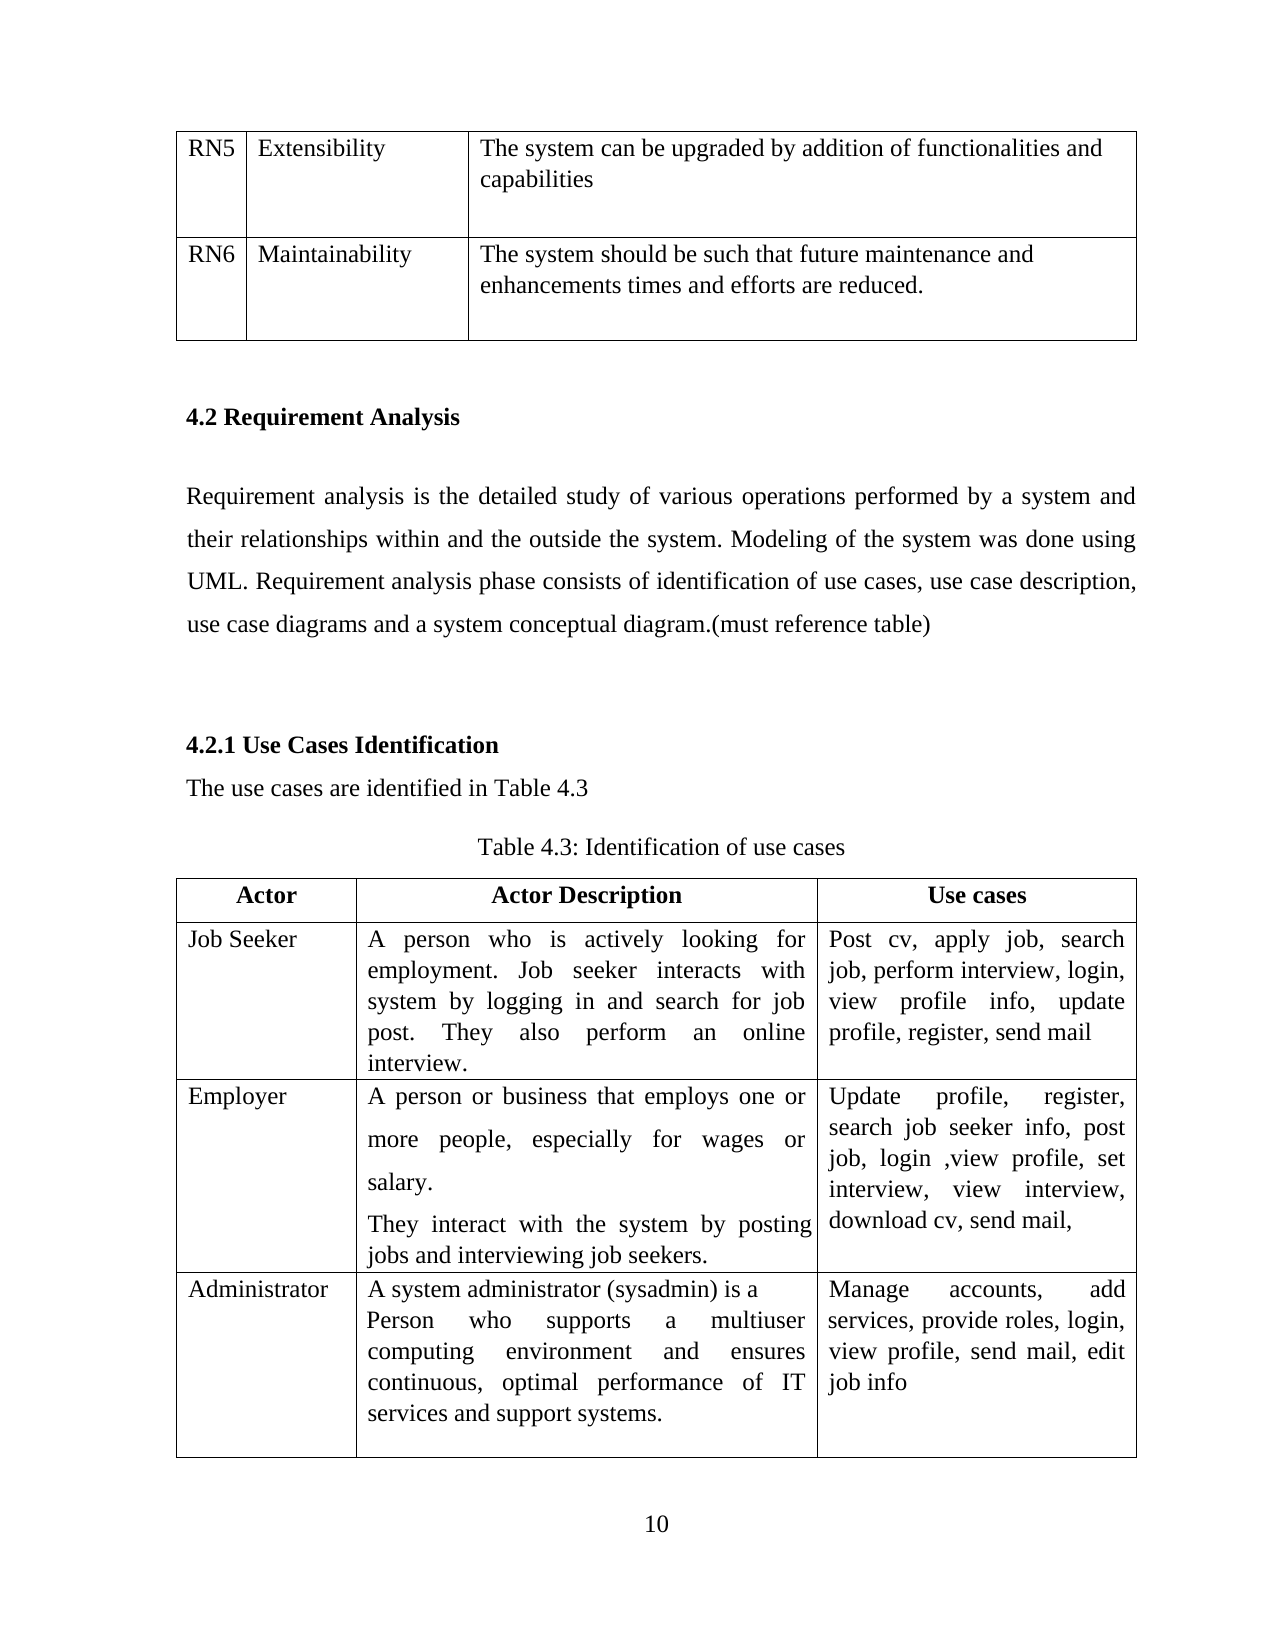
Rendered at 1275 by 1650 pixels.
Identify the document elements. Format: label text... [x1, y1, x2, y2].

table_cell Job Seeker [177, 923, 356, 1079]
table_cell The system can be upgraded by addition of functionalities and capabilities [469, 132, 1136, 237]
table_header Use cases [818, 879, 1136, 922]
table_cell A person or business that employs one or more people, especially for wages or salary. They interact with the system by posting jobs and interviewing job seekers. [357, 1080, 817, 1272]
table_cell Update profile, register, search job seeker info, post job, login ,view profile, set interview, view interview, download cv, send mail, [818, 1080, 1136, 1272]
table_cell A person who is actively looking for employment. Job seeker interacts with system by logging in and search for job post. They also perform an online interview. [357, 923, 817, 1079]
subtitle 4.2.1 Use Cases Identification [186, 730, 1138, 759]
table_header Actor [177, 879, 356, 922]
table_cell Manage accounts, add services, provide roles, login, view profile, send mail, edit job info [818, 1273, 1136, 1457]
table_cell RN5 [177, 132, 246, 237]
text Requirement analysis is the detailed study of various operations performed by a system and their relationships within and the outside the system. Modeling of the system was done using UML. Requirement analysis phase consists of identification of use cases, use case description, use case diagrams and a system conceptual diagram.(must reference table) [186, 481, 1138, 638]
table_cell A system administrator (sysadmin) is a Person who supports a multiuser computing environment and ensures continuous, optimal performance of IT services and support systems. [357, 1273, 817, 1457]
table_cell Extensibility [247, 132, 468, 237]
table_header Actor Description [357, 879, 817, 922]
text The use cases are identified in Table 4.3 [186, 773, 1138, 802]
table_cell The system should be such that future maintenance and enhancements times and efforts are reduced. [469, 238, 1136, 340]
table_cell RN6 [177, 238, 246, 340]
table_cell Employer [177, 1080, 356, 1272]
subtitle 4.2 Requirement Analysis [186, 402, 1138, 431]
text Table 4.3: Identification of use cases [275, 832, 1048, 861]
table_cell Post cv, apply job, search job, perform interview, login, view profile info, update profile, register, send mail [818, 923, 1136, 1079]
table_cell Maintainability [247, 238, 468, 340]
table_cell Administrator [177, 1273, 356, 1457]
